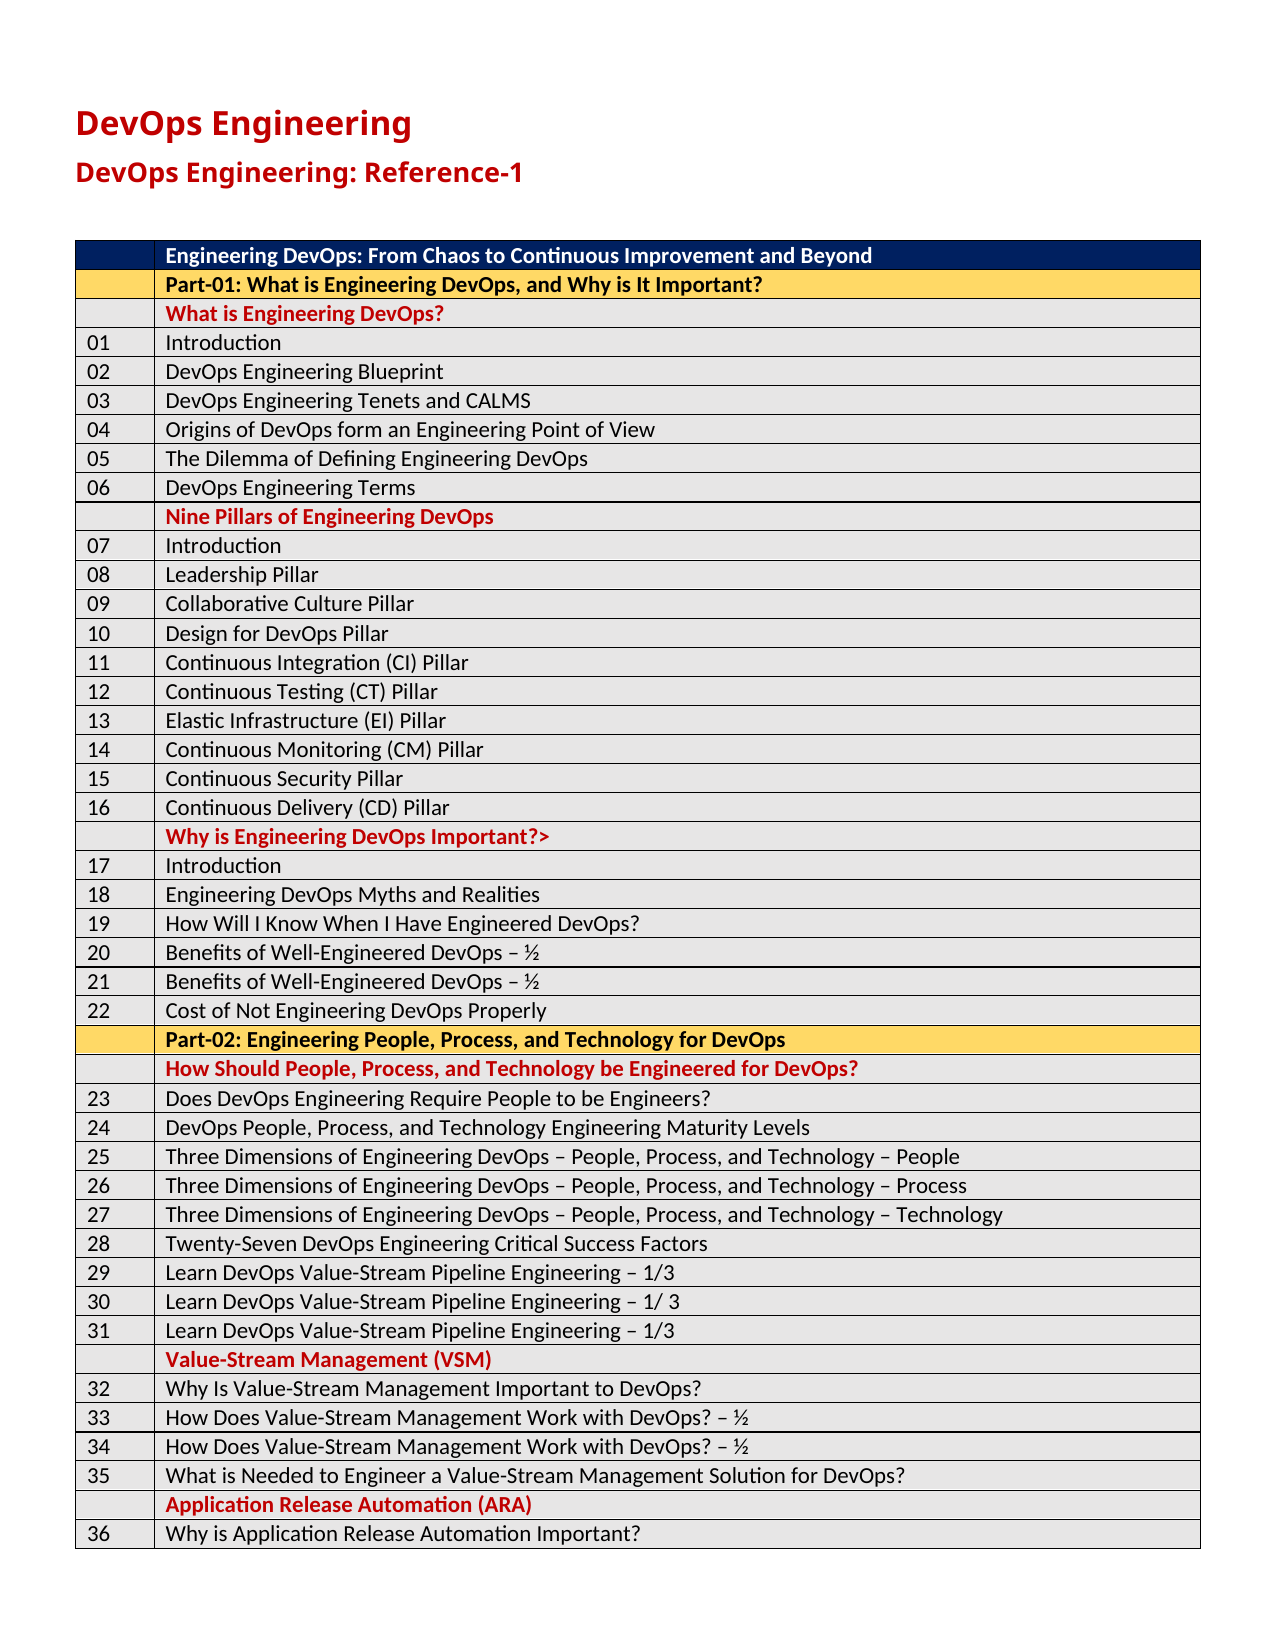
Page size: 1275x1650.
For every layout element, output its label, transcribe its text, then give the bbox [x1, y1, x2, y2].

subtitle DevOps Engineering [75, 100, 1200, 145]
table_cell How Does Value-Stream Management Work with DevOps? – ½ [155, 1433, 1200, 1460]
table_cell 06 [76, 473, 154, 501]
table_cell [76, 503, 154, 530]
table_cell The Dilemma of Defining Engineering DevOps [155, 444, 1200, 472]
table_cell [76, 822, 154, 850]
table_cell Cost of Not Engineering DevOps Properly [155, 996, 1200, 1024]
table_cell Continuous Delivery (CD) Pillar [155, 793, 1200, 821]
table_cell [76, 1055, 154, 1083]
table_cell 05 [76, 444, 154, 472]
table_cell 27 [76, 1200, 154, 1228]
table_cell DevOps Engineering Blueprint [155, 357, 1200, 385]
table_cell 28 [76, 1229, 154, 1257]
table_cell 17 [76, 851, 154, 879]
table_cell [76, 1345, 154, 1373]
table_cell 36 [76, 1520, 154, 1548]
table_cell Introduction [155, 328, 1200, 356]
table_cell Learn DevOps Value-Stream Pipeline Engineering – 1/3 [155, 1258, 1200, 1286]
table_cell Does DevOps Engineering Require People to be Engineers? [155, 1084, 1200, 1112]
table_cell Learn DevOps Value-Stream Pipeline Engineering – 1/3 [155, 1316, 1200, 1344]
table_cell 15 [76, 764, 154, 792]
table_header Engineering DevOps: From Chaos to Continuous Improvement and Beyond [155, 241, 1200, 269]
table_cell 08 [76, 561, 154, 588]
table_cell Why Is Value-Stream Management Important to DevOps? [155, 1374, 1200, 1402]
table_cell Engineering DevOps Myths and Realities [155, 880, 1200, 908]
table_cell 35 [76, 1461, 154, 1489]
table_cell Collaborative Culture Pillar [155, 590, 1200, 618]
table_cell 19 [76, 909, 154, 937]
table_cell Nine Pillars of Engineering DevOps [155, 503, 1200, 530]
table_cell Continuous Testing (CT) Pillar [155, 677, 1200, 705]
table_cell Twenty-Seven DevOps Engineering Critical Success Factors [155, 1229, 1200, 1257]
table_cell Part-01: What is Engineering DevOps, and Why is It Important? [155, 270, 1200, 298]
table_cell Leadership Pillar [155, 561, 1200, 588]
table_cell DevOps Engineering Terms [155, 473, 1200, 501]
table_cell 16 [76, 793, 154, 821]
table_cell Three Dimensions of Engineering DevOps – People, Process, and Technology – Process [155, 1171, 1200, 1199]
table_cell 33 [76, 1403, 154, 1431]
table_cell Three Dimensions of Engineering DevOps – People, Process, and Technology – People [155, 1142, 1200, 1170]
table_cell Application Release Automation (ARA) [155, 1491, 1200, 1518]
table_cell Design for DevOps Pillar [155, 619, 1200, 647]
table_cell 11 [76, 648, 154, 676]
table_cell [76, 270, 154, 298]
table_cell [76, 1491, 154, 1518]
table_cell Introduction [155, 531, 1200, 559]
table_cell 25 [76, 1142, 154, 1170]
table_cell 02 [76, 357, 154, 385]
table_cell 32 [76, 1374, 154, 1402]
table_cell Origins of DevOps form an Engineering Point of View [155, 415, 1200, 443]
table_cell 30 [76, 1287, 154, 1315]
table_cell 12 [76, 677, 154, 705]
table_header [76, 241, 154, 269]
table_cell 23 [76, 1084, 154, 1112]
table_cell Introduction [155, 851, 1200, 879]
table_cell How Will I Know When I Have Engineered DevOps? [155, 909, 1200, 937]
table_cell [76, 1026, 154, 1053]
table_cell Benefits of Well-Engineered DevOps – ½ [155, 938, 1200, 966]
table_cell 31 [76, 1316, 154, 1344]
table_cell What is Needed to Engineer a Value-Stream Management Solution for DevOps? [155, 1461, 1200, 1489]
table_cell Continuous Monitoring (CM) Pillar [155, 735, 1200, 763]
table_cell 10 [76, 619, 154, 647]
subtitle DevOps Engineering: Reference-1 [75, 153, 1200, 190]
table_cell Why is Engineering DevOps Important?> [155, 822, 1200, 850]
table_cell 18 [76, 880, 154, 908]
table_cell Learn DevOps Value-Stream Pipeline Engineering – 1/ 3 [155, 1287, 1200, 1315]
table_cell How Should People, Process, and Technology be Engineered for DevOps? [155, 1055, 1200, 1083]
table_cell 09 [76, 590, 154, 618]
table_cell Part-02: Engineering People, Process, and Technology for DevOps [155, 1026, 1200, 1053]
table_cell 26 [76, 1171, 154, 1199]
table_cell 01 [76, 328, 154, 356]
table_cell 24 [76, 1113, 154, 1141]
table_cell 21 [76, 968, 154, 995]
table_cell [76, 299, 154, 327]
table_cell Value-Stream Management (VSM) [155, 1345, 1200, 1373]
table_cell 29 [76, 1258, 154, 1286]
table_cell Elastic Infrastructure (EI) Pillar [155, 706, 1200, 734]
table_cell 04 [76, 415, 154, 443]
table_cell 20 [76, 938, 154, 966]
table_cell 34 [76, 1433, 154, 1460]
table_cell Three Dimensions of Engineering DevOps – People, Process, and Technology – Technology [155, 1200, 1200, 1228]
table_cell DevOps People, Process, and Technology Engineering Maturity Levels [155, 1113, 1200, 1141]
table_cell 22 [76, 996, 154, 1024]
table_cell 07 [76, 531, 154, 559]
table_cell Benefits of Well-Engineered DevOps – ½ [155, 968, 1200, 995]
table_cell DevOps Engineering Tenets and CALMS [155, 386, 1200, 414]
table_cell Continuous Security Pillar [155, 764, 1200, 792]
table_cell Why is Application Release Automation Important? [155, 1520, 1200, 1548]
table_cell What is Engineering DevOps? [155, 299, 1200, 327]
table_cell 13 [76, 706, 154, 734]
table_cell 03 [76, 386, 154, 414]
table_cell 14 [76, 735, 154, 763]
table_cell Continuous Integration (CI) Pillar [155, 648, 1200, 676]
table_cell How Does Value-Stream Management Work with DevOps? – ½ [155, 1403, 1200, 1431]
